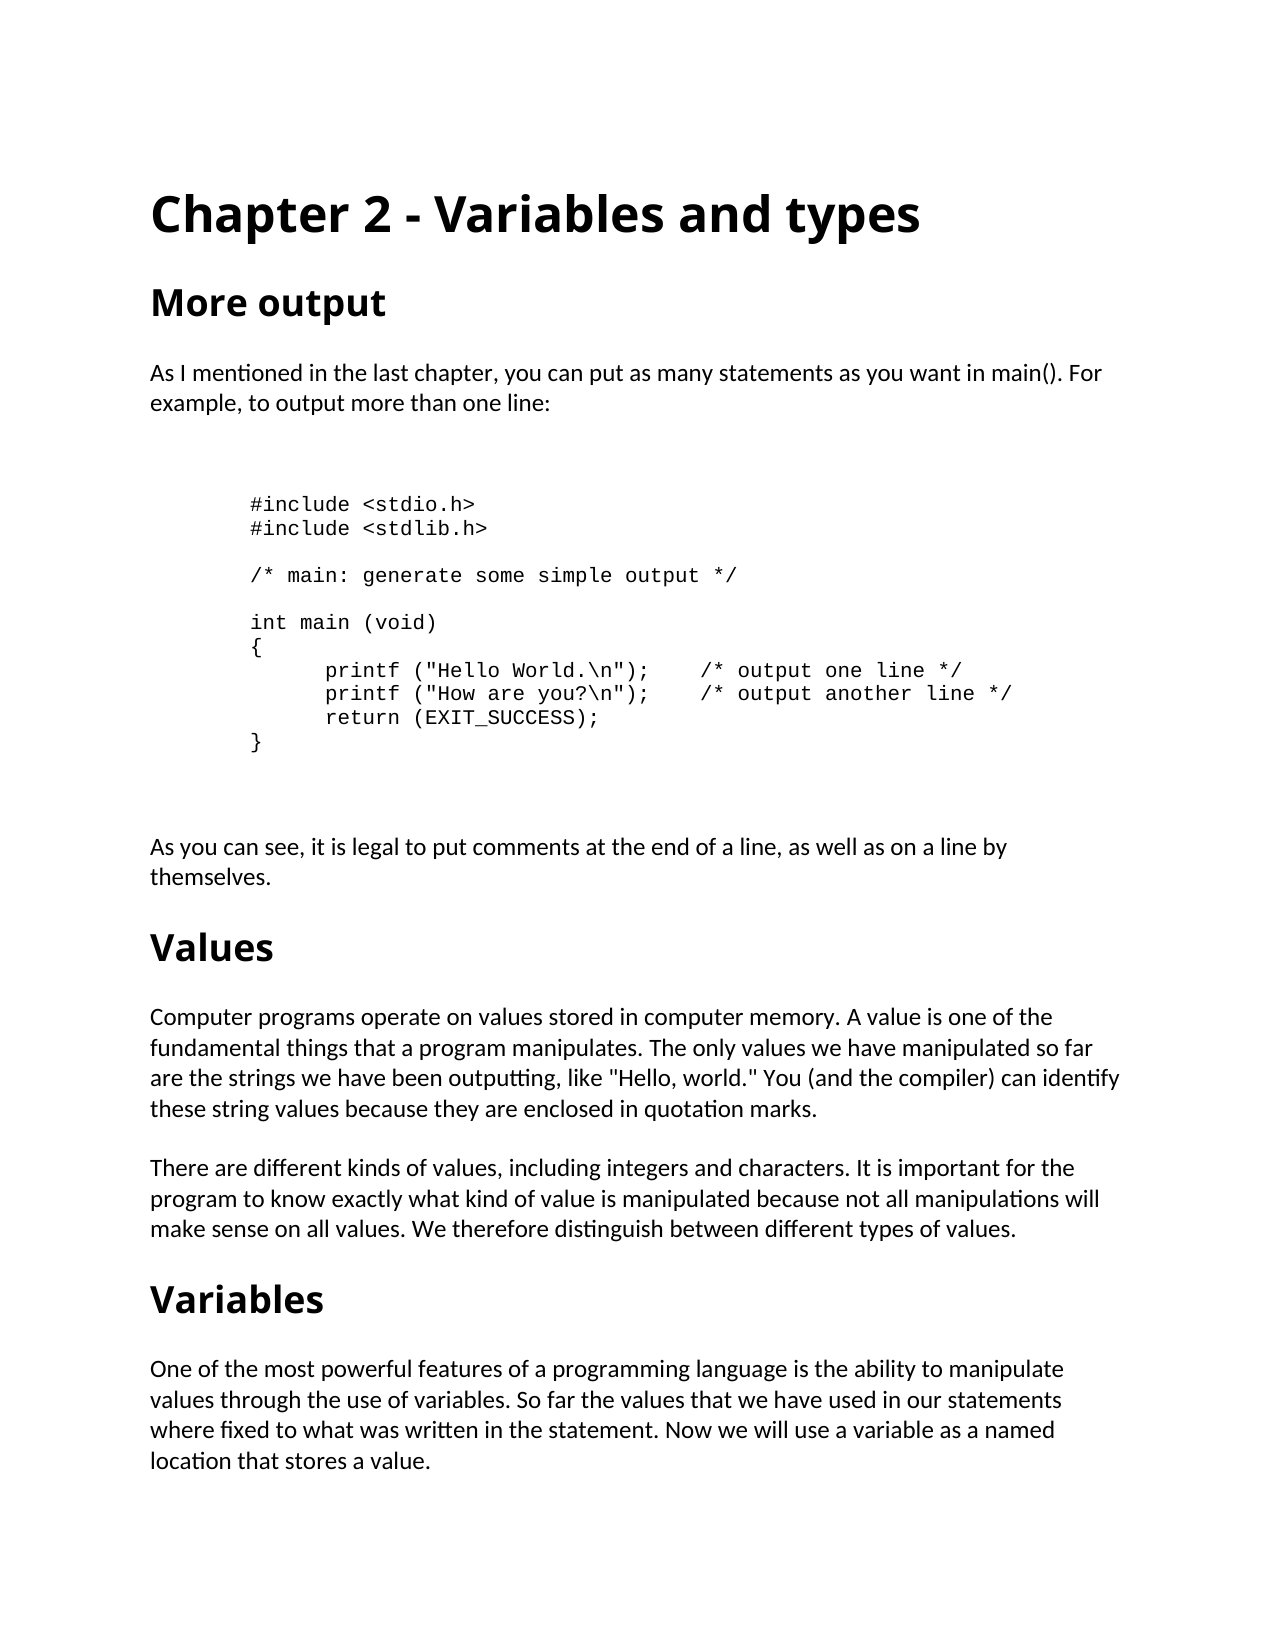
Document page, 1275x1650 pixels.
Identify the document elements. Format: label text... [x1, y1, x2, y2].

text There are different kinds of values, including integers and characters. It is important for the program to know exactly what kind of value is manipulated because not all manipulations will make sense on all values. We therefore distinguish between different types of values. [150, 1152, 1125, 1244]
text printf ("Hello World.\n"); /* output one line */ [150, 660, 1125, 683]
text printf ("How are you?\n"); /* output another line */ [150, 683, 1125, 707]
text } [150, 731, 1125, 754]
text As I mentioned in the last chapter, you can put as many statements as you want in main(). For example, to output more than one line: [150, 357, 1125, 418]
text { [150, 636, 1125, 660]
text #include <stdio.h> [150, 494, 1125, 518]
text #include <stdlib.h> [150, 518, 1125, 541]
text As you can see, it is legal to put comments at the end of a line, as well as on a line by themselves. [150, 831, 1125, 892]
subtitle Chapter 2 - Variables and types [150, 179, 1125, 247]
text int main (void) [150, 612, 1125, 636]
text return (EXIT_SUCCESS); [150, 707, 1125, 731]
text /* main: generate some simple output */ [150, 565, 1125, 589]
text One of the most powerful features of a programming language is the ability to manipulate values through the use of variables. So far the values that we have used in our statements where fixed to what was written in the statement. Now we will use a variable as a named location that stores a value. [150, 1353, 1125, 1475]
subtitle Values [150, 921, 1125, 972]
subtitle Variables [150, 1273, 1125, 1324]
text Computer programs operate on values stored in computer memory. A value is one of the fundamental things that a program manipulates. The only values we have manipulated so far are the strings we have been outputting, like "Hello, world." You (and the compiler) can identify these string values because they are enclosed in quotation marks. [150, 1001, 1125, 1123]
subtitle More output [150, 276, 1125, 327]
